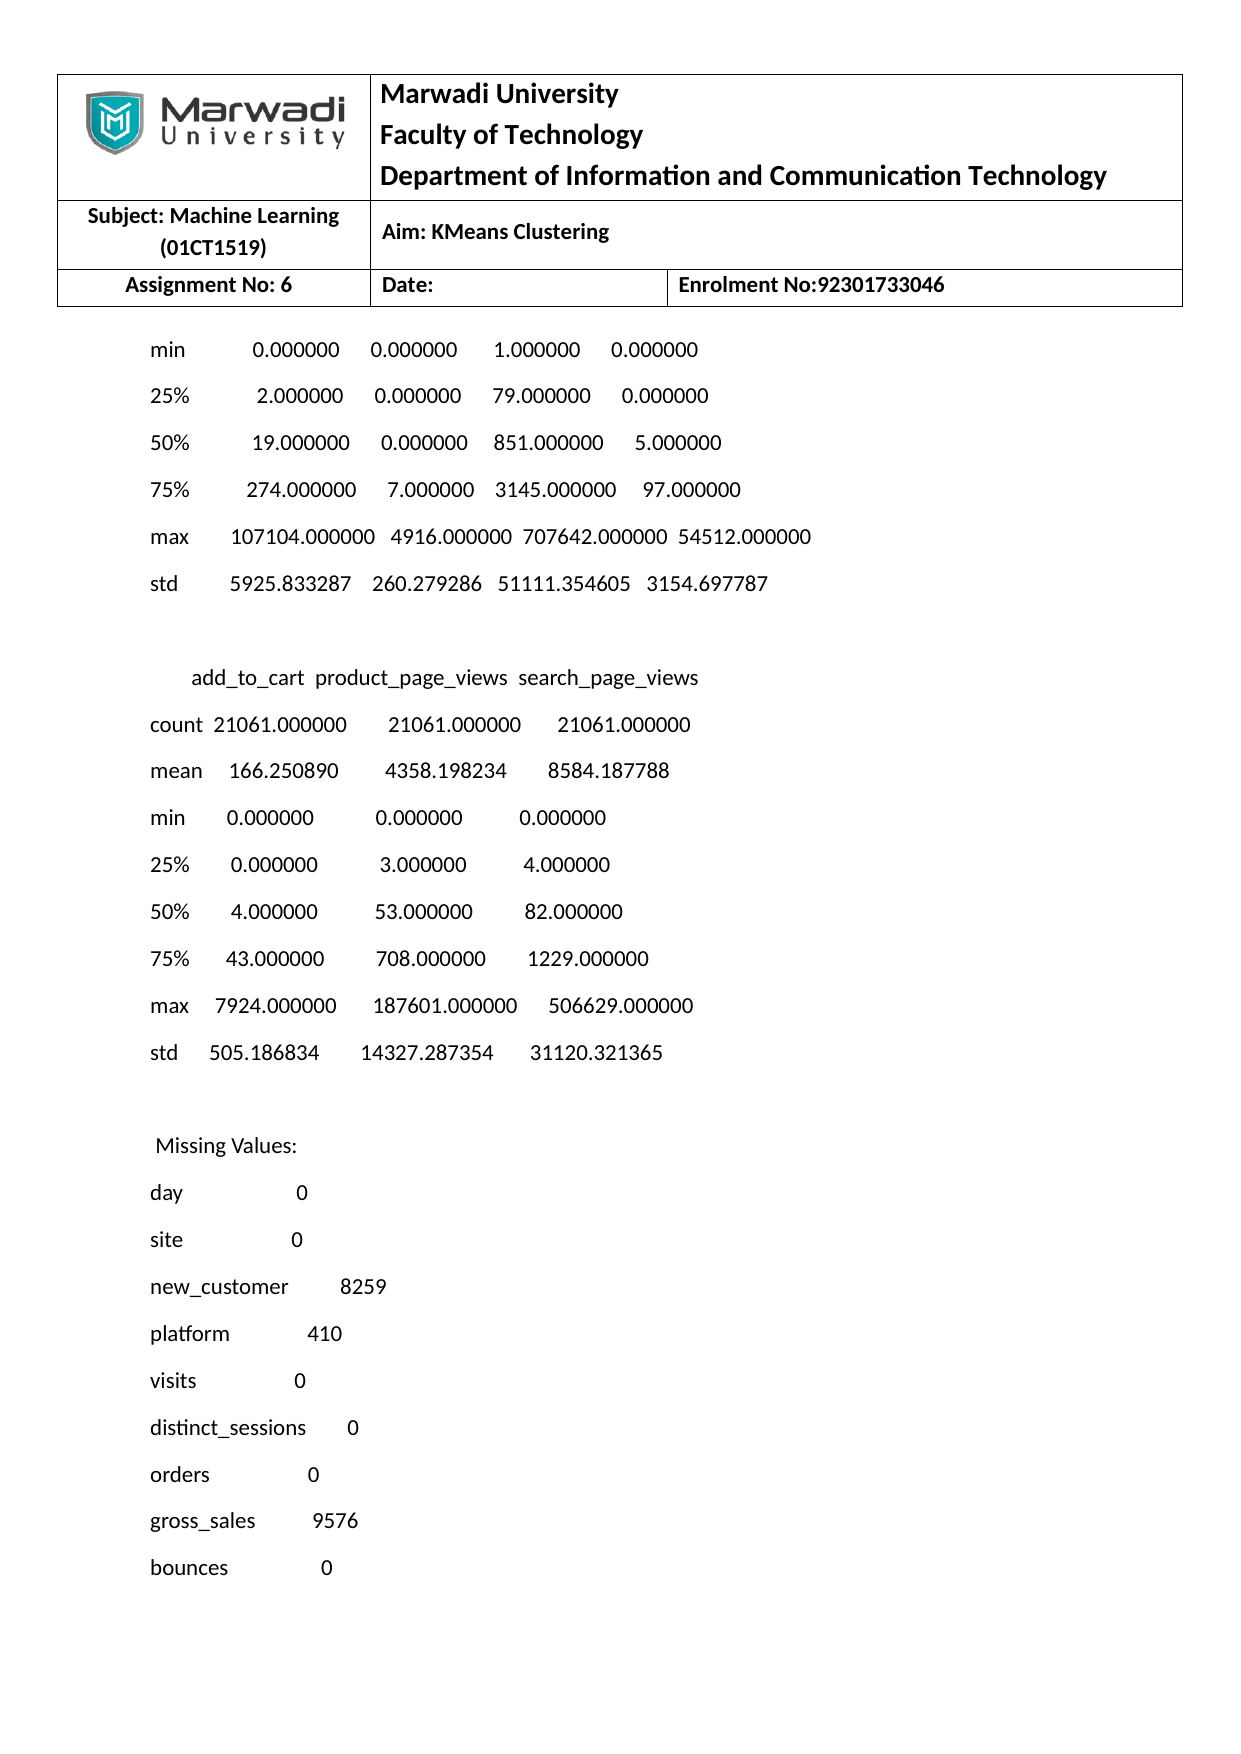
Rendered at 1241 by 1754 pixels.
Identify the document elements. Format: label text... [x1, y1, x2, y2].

text min 0.000000 0.000000 1.000000 0.000000 [150, 335, 1090, 363]
text mean 166.250890 4358.198234 8584.187788 [150, 757, 1090, 785]
text distinct_sessions 0 [150, 1413, 1090, 1441]
text Missing Values: [150, 1132, 1090, 1160]
text std 505.186834 14327.287354 31120.321365 [150, 1038, 1090, 1066]
text bounces 0 [150, 1553, 1090, 1582]
text platform 410 [150, 1319, 1090, 1347]
text orders 0 [150, 1460, 1090, 1488]
text visits 0 [150, 1366, 1090, 1394]
text 75% 274.000000 7.000000 3145.000000 97.000000 [150, 475, 1090, 503]
text day 0 [150, 1178, 1090, 1207]
text 25% 0.000000 3.000000 4.000000 [150, 850, 1090, 878]
text 50% 4.000000 53.000000 82.000000 [150, 897, 1090, 925]
text 50% 19.000000 0.000000 851.000000 5.000000 [150, 428, 1090, 457]
text add_to_cart product_page_views search_page_views [150, 663, 1090, 691]
text gross_sales 9576 [150, 1507, 1090, 1535]
text max 7924.000000 187601.000000 506629.000000 [150, 991, 1090, 1019]
text site 0 [150, 1225, 1090, 1253]
text max 107104.000000 4916.000000 707642.000000 54512.000000 [150, 522, 1090, 550]
text count 21061.000000 21061.000000 21061.000000 [150, 710, 1090, 738]
picture [70, 75, 360, 171]
text min 0.000000 0.000000 0.000000 [150, 803, 1090, 832]
text std 5925.833287 260.279286 51111.354605 3154.697787 [150, 569, 1090, 597]
text new_customer 8259 [150, 1272, 1090, 1300]
text 25% 2.000000 0.000000 79.000000 0.000000 [150, 382, 1090, 410]
text 75% 43.000000 708.000000 1229.000000 [150, 944, 1090, 972]
